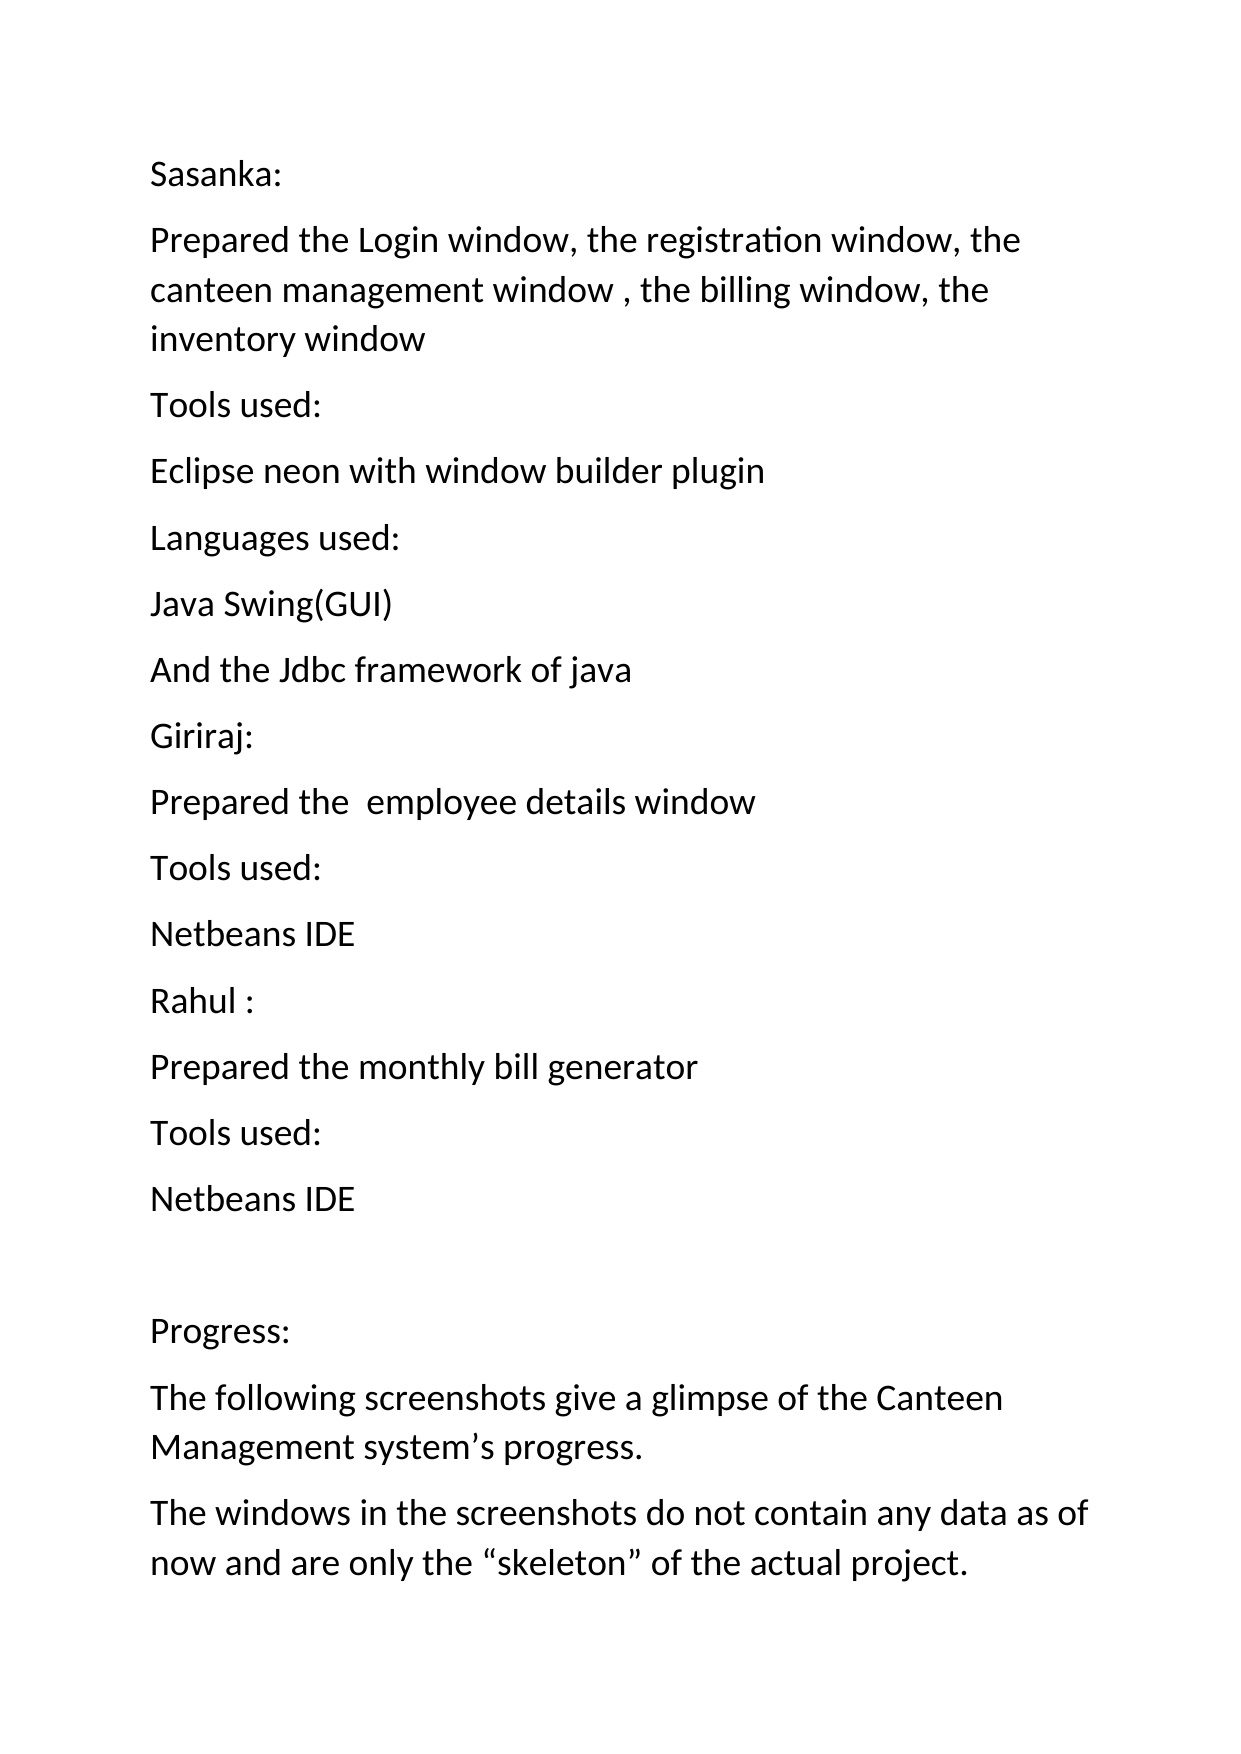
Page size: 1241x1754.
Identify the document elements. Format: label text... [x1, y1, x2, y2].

text And the Jdbc framework of java [150, 646, 1090, 692]
text Netbeans IDE [150, 910, 1090, 956]
text Java Swing(GUI) [150, 580, 1090, 626]
text Rahul : [150, 977, 1090, 1022]
text Eclipse neon with window builder plugin [150, 447, 1090, 493]
text Tools used: [150, 381, 1090, 427]
text Prepared the monthly bill generator [150, 1043, 1090, 1088]
text Prepared the Login window, the registration window, the canteen management window , the billing window, the inventory window [150, 216, 1090, 361]
text Tools used: [150, 1109, 1090, 1155]
text Giriraj: [150, 712, 1090, 758]
text Languages used: [150, 513, 1090, 559]
text Prepared the employee details window [150, 778, 1090, 824]
text Netbeans IDE [150, 1175, 1090, 1221]
text The windows in the screenshots do not contain any data as of now and are only the “skeleton” of the actual project. [150, 1489, 1090, 1584]
text Sasanka: [150, 150, 1090, 196]
text The following screenshots give a glimpse of the Canteen Management system’s progress. [150, 1373, 1090, 1469]
text Tools used: [150, 844, 1090, 890]
text Progress: [150, 1307, 1090, 1353]
